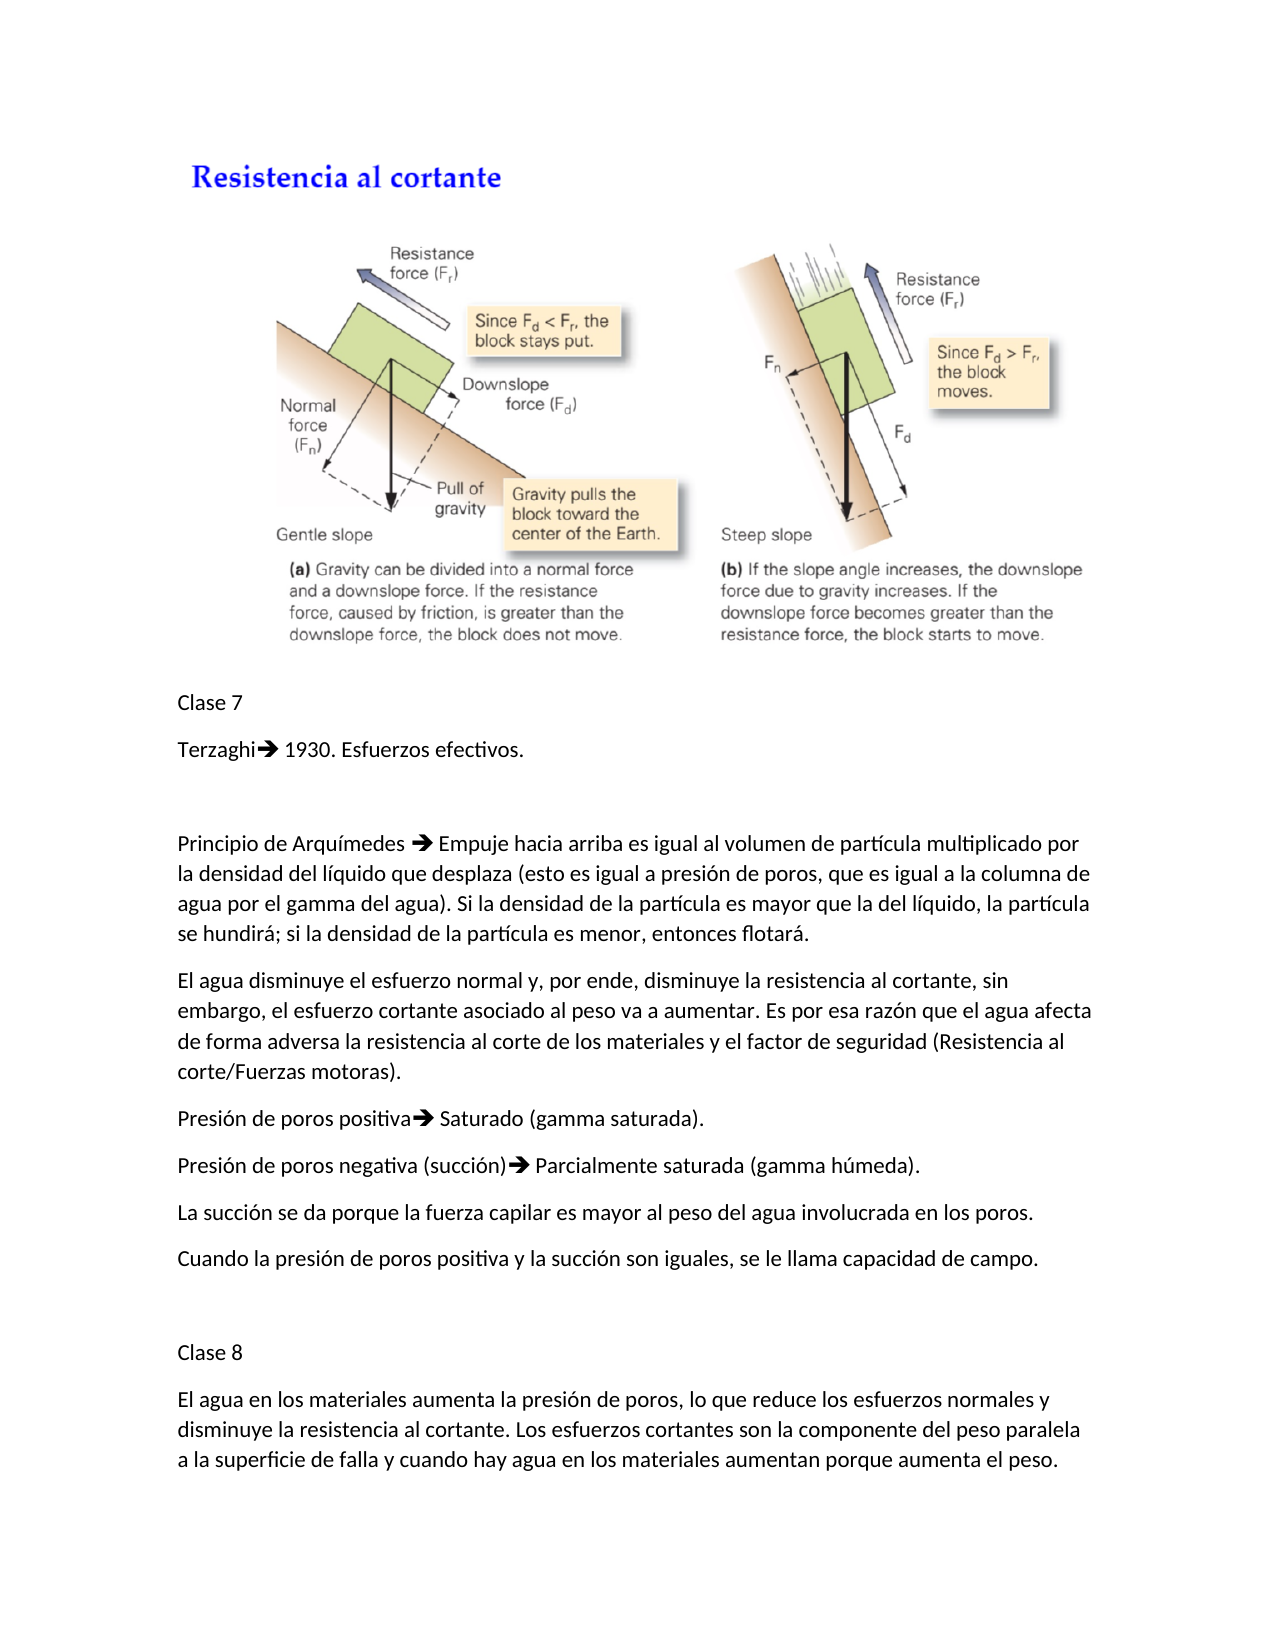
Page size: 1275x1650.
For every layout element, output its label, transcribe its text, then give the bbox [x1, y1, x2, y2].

text Clase 7 [177, 688, 1098, 716]
text La succión se da porque la fuerza capilar es mayor al peso del agua involucrada en los poros. [177, 1198, 1098, 1226]
picture [177, 147, 1098, 670]
text El agua en los materiales aumenta la presión de poros, lo que reduce los esfuerzos normales y disminuye la resistencia al cortante. Los esfuerzos cortantes son la componente del peso paralela a la superficie de falla y cuando hay agua en los materiales aumentan porque aumenta el peso. [177, 1385, 1098, 1474]
text Presión de poros negativa (succión) Parcialmente saturada (gamma húmeda). [177, 1151, 1098, 1179]
text Presión de poros positiva Saturado (gamma saturada). [177, 1104, 1098, 1132]
text Clase 8 [177, 1338, 1098, 1366]
text Cuando la presión de poros positiva y la succión son iguales, se le llama capacidad de campo. [177, 1244, 1098, 1273]
text Principio de Arquímedes Empuje hacia arriba es igual al volumen de partícula multiplicado por la densidad del líquido que desplaza (esto es igual a presión de poros, que es igual a la columna de agua por el gamma del agua). Si la densidad de la partícula es mayor que la del líquido, la partícula se hundirá; si la densidad de la partícula es menor, entonces flotará. [177, 829, 1098, 948]
text El agua disminuye el esfuerzo normal y, por ende, disminuye la resistencia al cortante, sin embargo, el esfuerzo cortante asociado al peso va a aumentar. Es por esa razón que el agua afecta de forma adversa la resistencia al corte de los materiales y el factor de seguridad (Resistencia al corte/Fuerzas motoras). [177, 966, 1098, 1085]
text Terzaghi 1930. Esfuerzos efectivos. [177, 735, 1098, 763]
